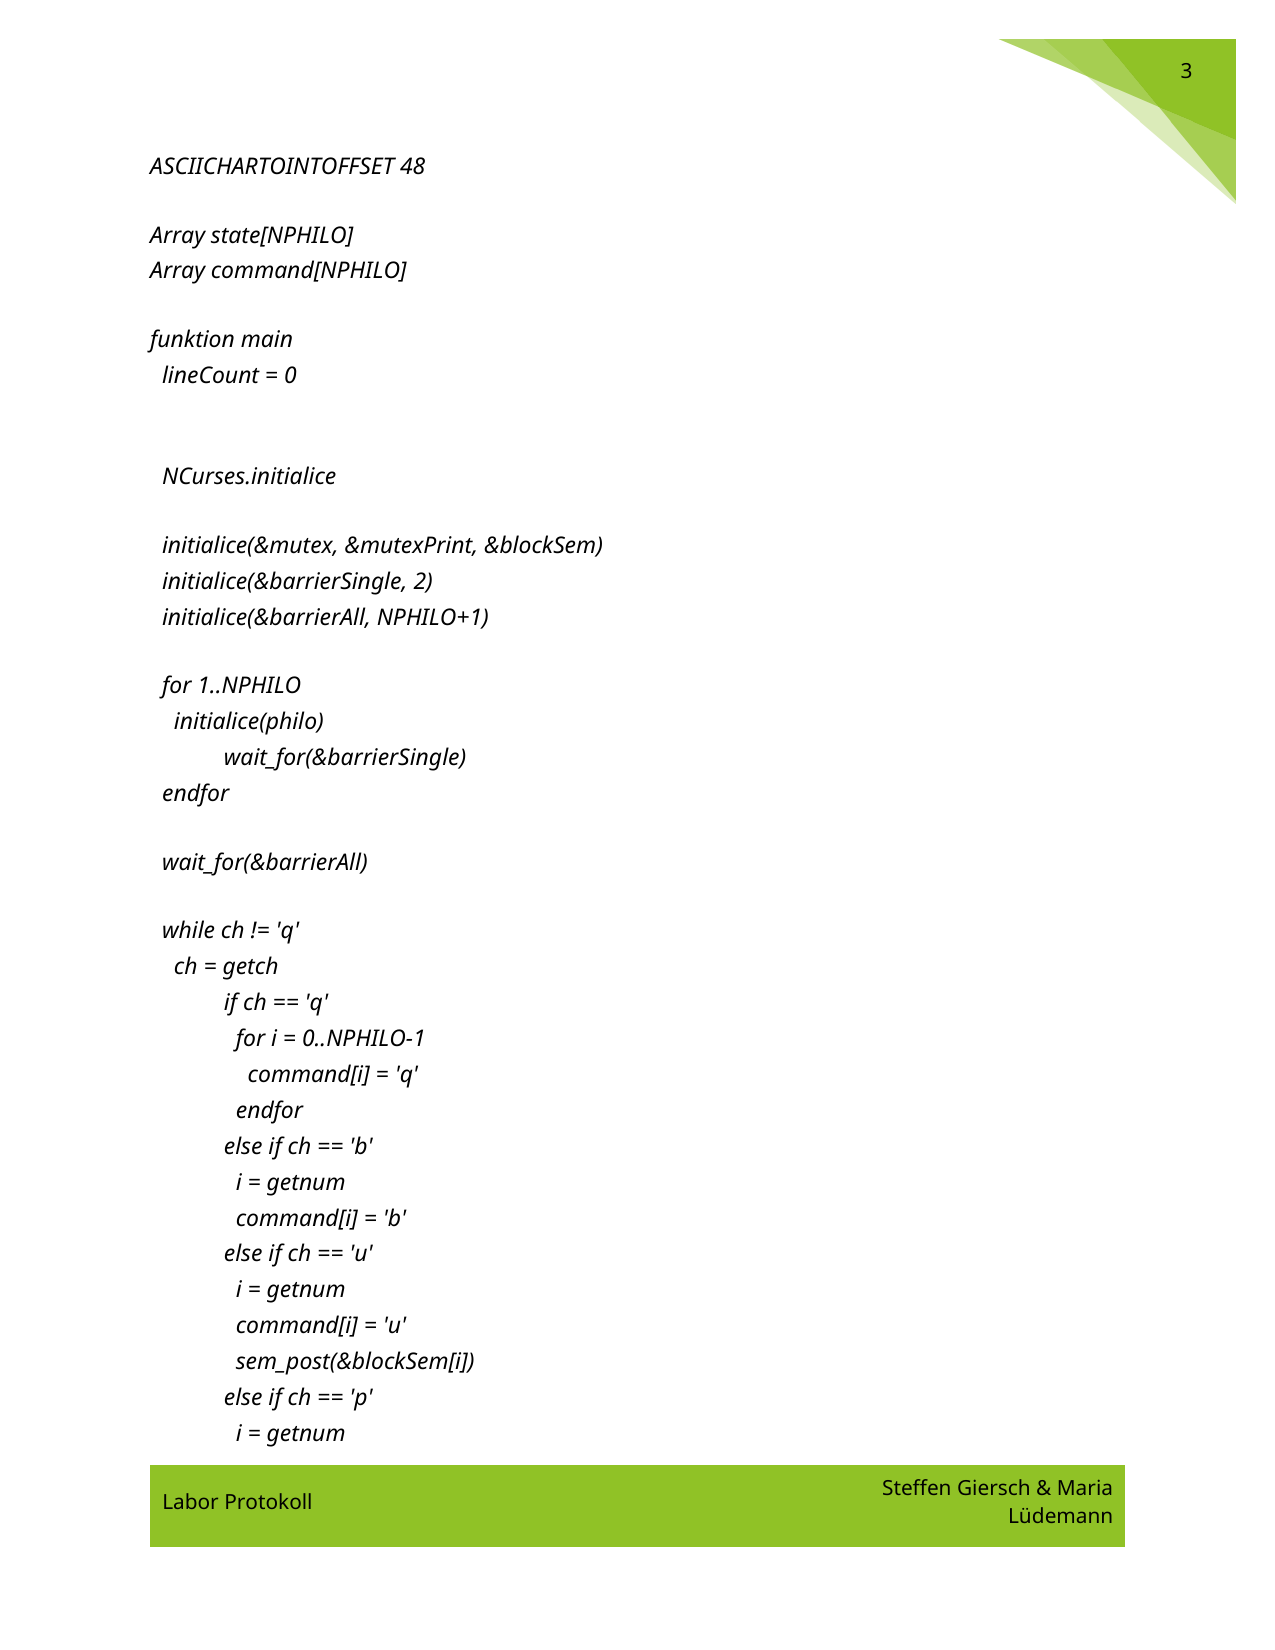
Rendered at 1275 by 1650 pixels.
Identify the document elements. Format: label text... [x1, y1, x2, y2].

text ch = getch [150, 950, 1125, 981]
text initialice(&barrierSingle, 2) [150, 564, 1125, 596]
text else if ch == 'p' [150, 1381, 1125, 1412]
text while ch != 'q' [150, 914, 1125, 945]
text initialice(&barrierAll, NPHILO+1) [150, 601, 1125, 632]
text sem_post(&blockSem[i]) [150, 1345, 1125, 1376]
text for 1..NPHILO [150, 669, 1125, 700]
text Array state[NPHILO] [150, 218, 1125, 250]
text NCurses.initialice [150, 460, 1125, 491]
text command[i] = 'q' [150, 1058, 1125, 1089]
text if ch == 'q' [150, 986, 1125, 1017]
text lineCount = 0 [150, 359, 1125, 390]
text i = getnum [150, 1273, 1125, 1304]
text endfor [150, 1094, 1125, 1125]
text initialice(philo) [150, 705, 1125, 736]
text else if ch == 'b' [150, 1129, 1125, 1161]
text command[i] = 'u' [150, 1309, 1125, 1341]
picture [998, 39, 1236, 204]
text wait_for(&barrierAll) [150, 845, 1125, 877]
text Array command[NPHILO] [150, 254, 1125, 286]
text endfor [150, 777, 1125, 808]
text for i = 0..NPHILO-1 [150, 1022, 1125, 1053]
text funktion main [150, 323, 1125, 354]
text ASCIICHARTOINTOFFSET 48 [150, 150, 1125, 181]
text wait_for(&barrierSingle) [150, 741, 1125, 772]
text command[i] = 'b' [150, 1201, 1125, 1233]
text initialice(&mutex, &mutexPrint, &blockSem) [150, 529, 1125, 560]
text i = getnum [150, 1166, 1125, 1197]
text i = getnum [150, 1417, 1125, 1448]
text else if ch == 'u' [150, 1237, 1125, 1269]
